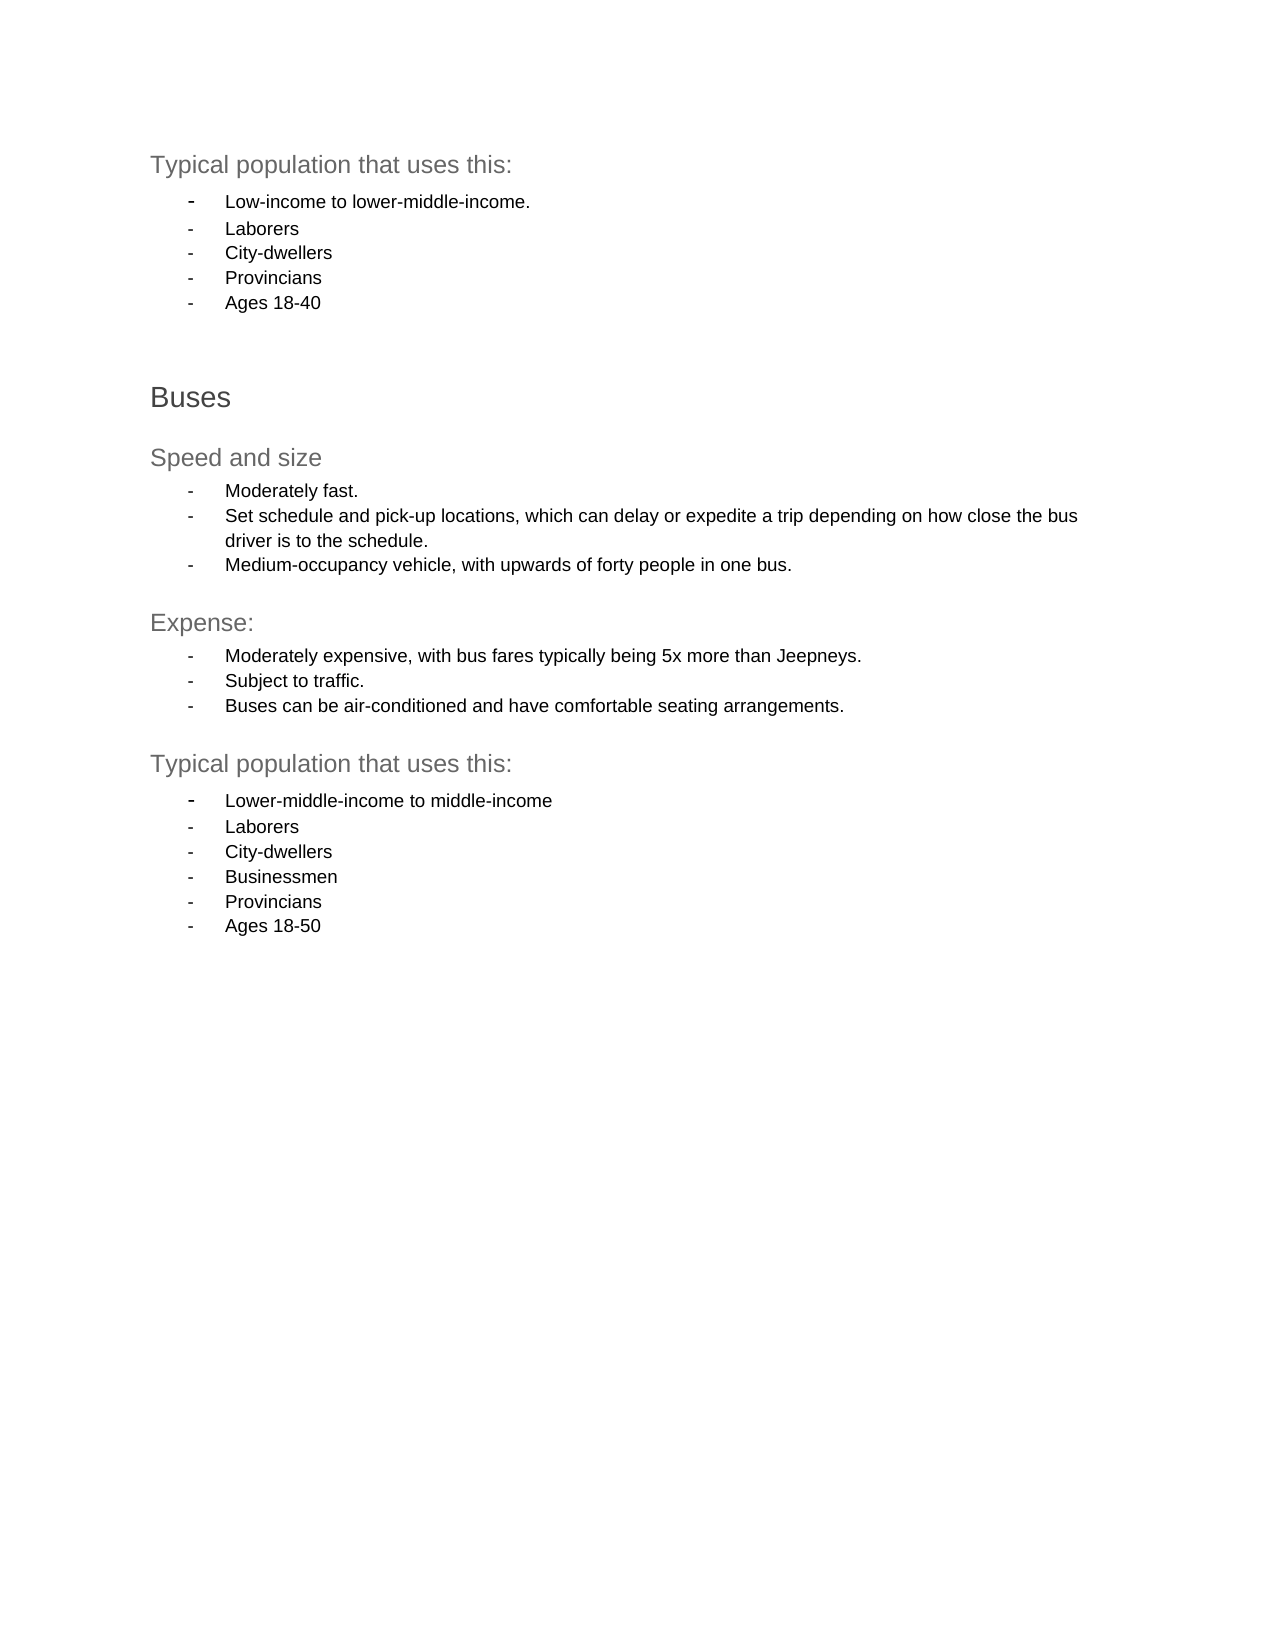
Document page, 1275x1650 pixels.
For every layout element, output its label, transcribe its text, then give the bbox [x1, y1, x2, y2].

list City-dwellers [187, 242, 1125, 264]
subtitle Expense: [150, 608, 1125, 637]
list Provincians [187, 890, 1125, 912]
list Ages 18-40 [187, 292, 1125, 313]
list Provincians [187, 267, 1125, 288]
list Moderately expensive, with bus fares typically being 5x more than Jeepneys. [187, 645, 1125, 667]
list Buses can be air-conditioned and have comfortable seating arrangements. [187, 695, 1125, 716]
list City-dwellers [187, 841, 1125, 862]
list Laborers [187, 217, 1125, 239]
subtitle Buses [150, 380, 1125, 413]
subtitle Typical population that uses this: [150, 749, 1125, 777]
list Lower-middle-income to middle-income [187, 786, 1125, 812]
list Subject to traffic. [187, 670, 1125, 692]
list Low-income to lower-middle-income. [187, 187, 1125, 213]
list Businessmen [187, 866, 1125, 887]
list Medium-occupancy vehicle, with upwards of forty people in one bus. [187, 554, 1125, 576]
subtitle Speed and size [150, 443, 1125, 471]
subtitle Typical population that uses this: [150, 150, 1125, 179]
list Moderately fast. [187, 480, 1125, 501]
list Laborers [187, 816, 1125, 838]
list Set schedule and pick-up locations, which can delay or expedite a trip depending on how close the bus driver is to the schedule. [187, 504, 1125, 551]
list Ages 18-50 [187, 915, 1125, 937]
